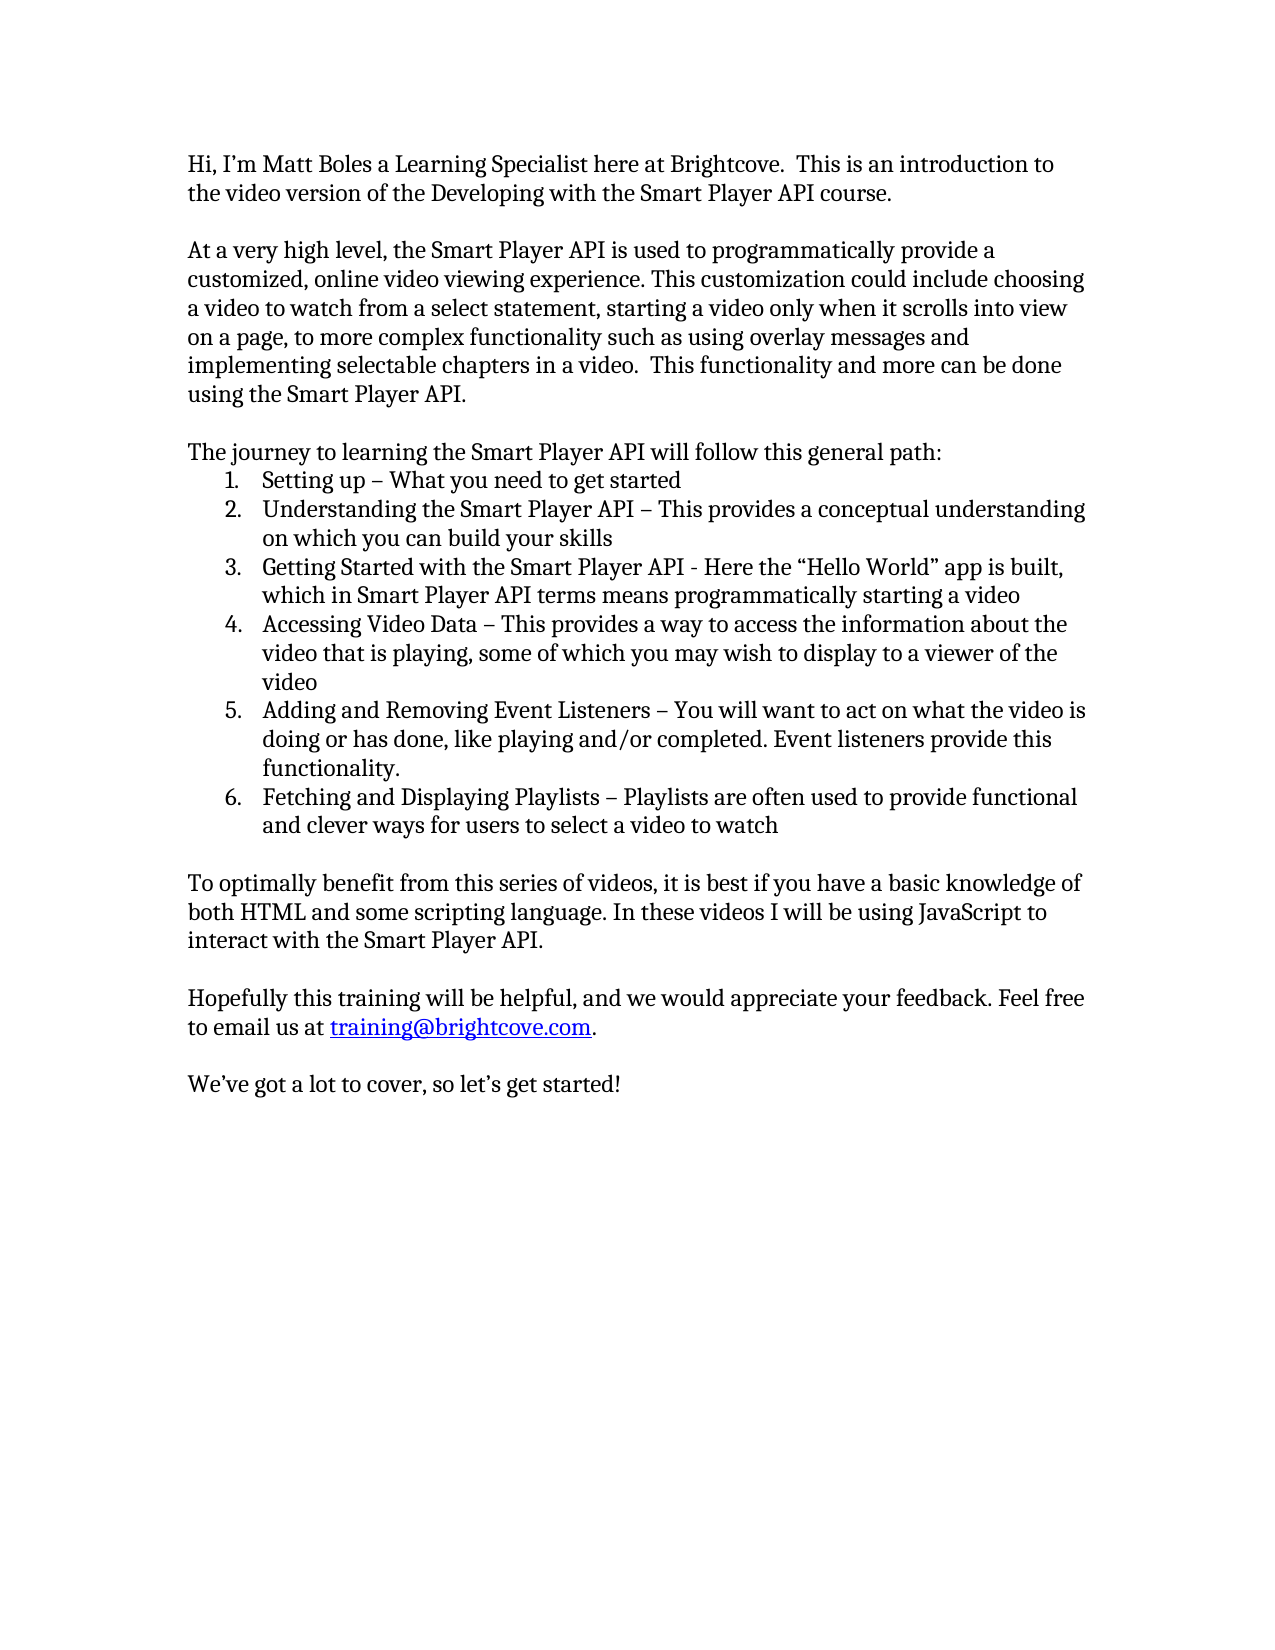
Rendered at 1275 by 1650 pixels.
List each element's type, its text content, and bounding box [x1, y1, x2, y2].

text The journey to learning the Smart Player API will follow this general path: [187, 437, 1087, 466]
list Getting Started with the Smart Player API - Here the “Hello World” app is built, which in Smart Player API terms means programmatically starting a video [225, 552, 1087, 610]
list Fetching and Displaying Playlists – Playlists are often used to provide functional and clever ways for users to select a video to watch [225, 782, 1087, 840]
list Accessing Video Data – This provides a way to access the information about the video that is playing, some of which you may wish to display to a viewer of the video [225, 610, 1087, 696]
text To optimally benefit from this series of videos, it is best if you have a basic knowledge of both HTML and some scripting language. In these videos I will be using JavaScript to interact with the Smart Player API. [187, 869, 1087, 955]
text We’ve got a lot to cover, so let’s get started! [187, 1070, 1087, 1099]
text Hopefully this training will be helpful, and we would appreciate your feedback. Feel free to email us at training@brightcove.com. [187, 984, 1087, 1041]
list Understanding the Smart Player API – This provides a conceptual understanding on which you can build your skills [225, 495, 1087, 552]
text At a very high level, the Smart Player API is used to programmatically provide a customized, online video viewing experience. This customization could include choosing a video to watch from a select statement, starting a video only when it scrolls into view on a page, to more complex functionality such as using overlay messages and implementing selectable chapters in a video. This functionality and more can be done using the Smart Player API. [187, 236, 1087, 409]
list Adding and Removing Event Listeners – You will want to act on what the video is doing or has done, like playing and/or completed. Event listeners provide this functionality. [225, 696, 1087, 782]
text Hi, I’m Matt Boles a Learning Specialist here at Brightcove. This is an introduction to the video version of the Developing with the Smart Player API course. [187, 150, 1087, 207]
list Setting up – What you need to get started [225, 466, 1087, 495]
